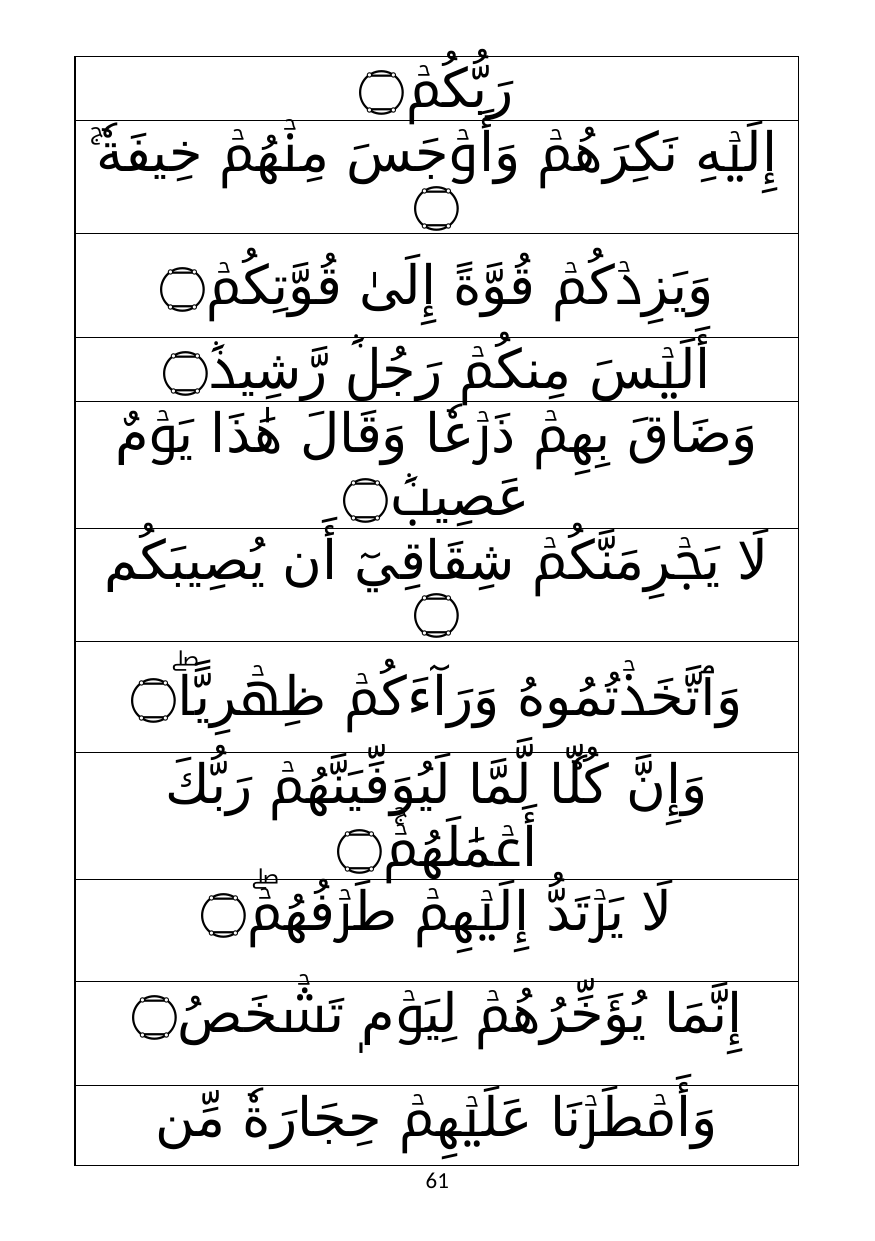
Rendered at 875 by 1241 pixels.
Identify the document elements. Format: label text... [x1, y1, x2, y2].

table_cell وَإِنَّ كُلّٗا لَّمَّا لَيُوَفِّيَنَّهُمۡ رَبُّكَ أَعۡمَٰلَهُمۡۚ۝ [76, 753, 798, 879]
table_cell لَا يَجۡرِمَنَّكُمۡ شِقَاقِيٓ أَن يُصِيبَكُم۝ [76, 529, 798, 641]
table_cell إِنَّمَا يُؤَخِّرُهُمۡ لِيَوۡمٖ تَشۡخَصُ۝ [76, 982, 798, 1085]
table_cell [76, 1086, 798, 1165]
table_cell لَا يَرۡتَدُّ إِلَيۡهِمۡ طَرۡفُهُمۡۖ۝ [76, 880, 798, 981]
table_cell وَضَاقَ بِهِمۡ ذَرۡعٗا وَقَالَ هَٰذَا يَوۡمٌ عَصِيبٞ۝ [76, 402, 798, 528]
table_cell إِلَيۡهِ نَكِرَهُمۡ وَأَوۡجَسَ مِنۡهُمۡ خِيفَةٗۚ۝ [76, 121, 798, 233]
table_cell وَٱتَّخَذۡتُمُوهُ وَرَآءَكُمۡ ظِهۡرِيًّاۖ۝ [76, 642, 798, 752]
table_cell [76, 57, 798, 120]
table_cell وَيَزِدۡكُمۡ قُوَّةً إِلَىٰ قُوَّتِكُمۡ۝ [76, 234, 798, 337]
table_cell أَلَيۡسَ مِنكُمۡ رَجُلٞ رَّشِيدٞ۝ [76, 338, 798, 401]
